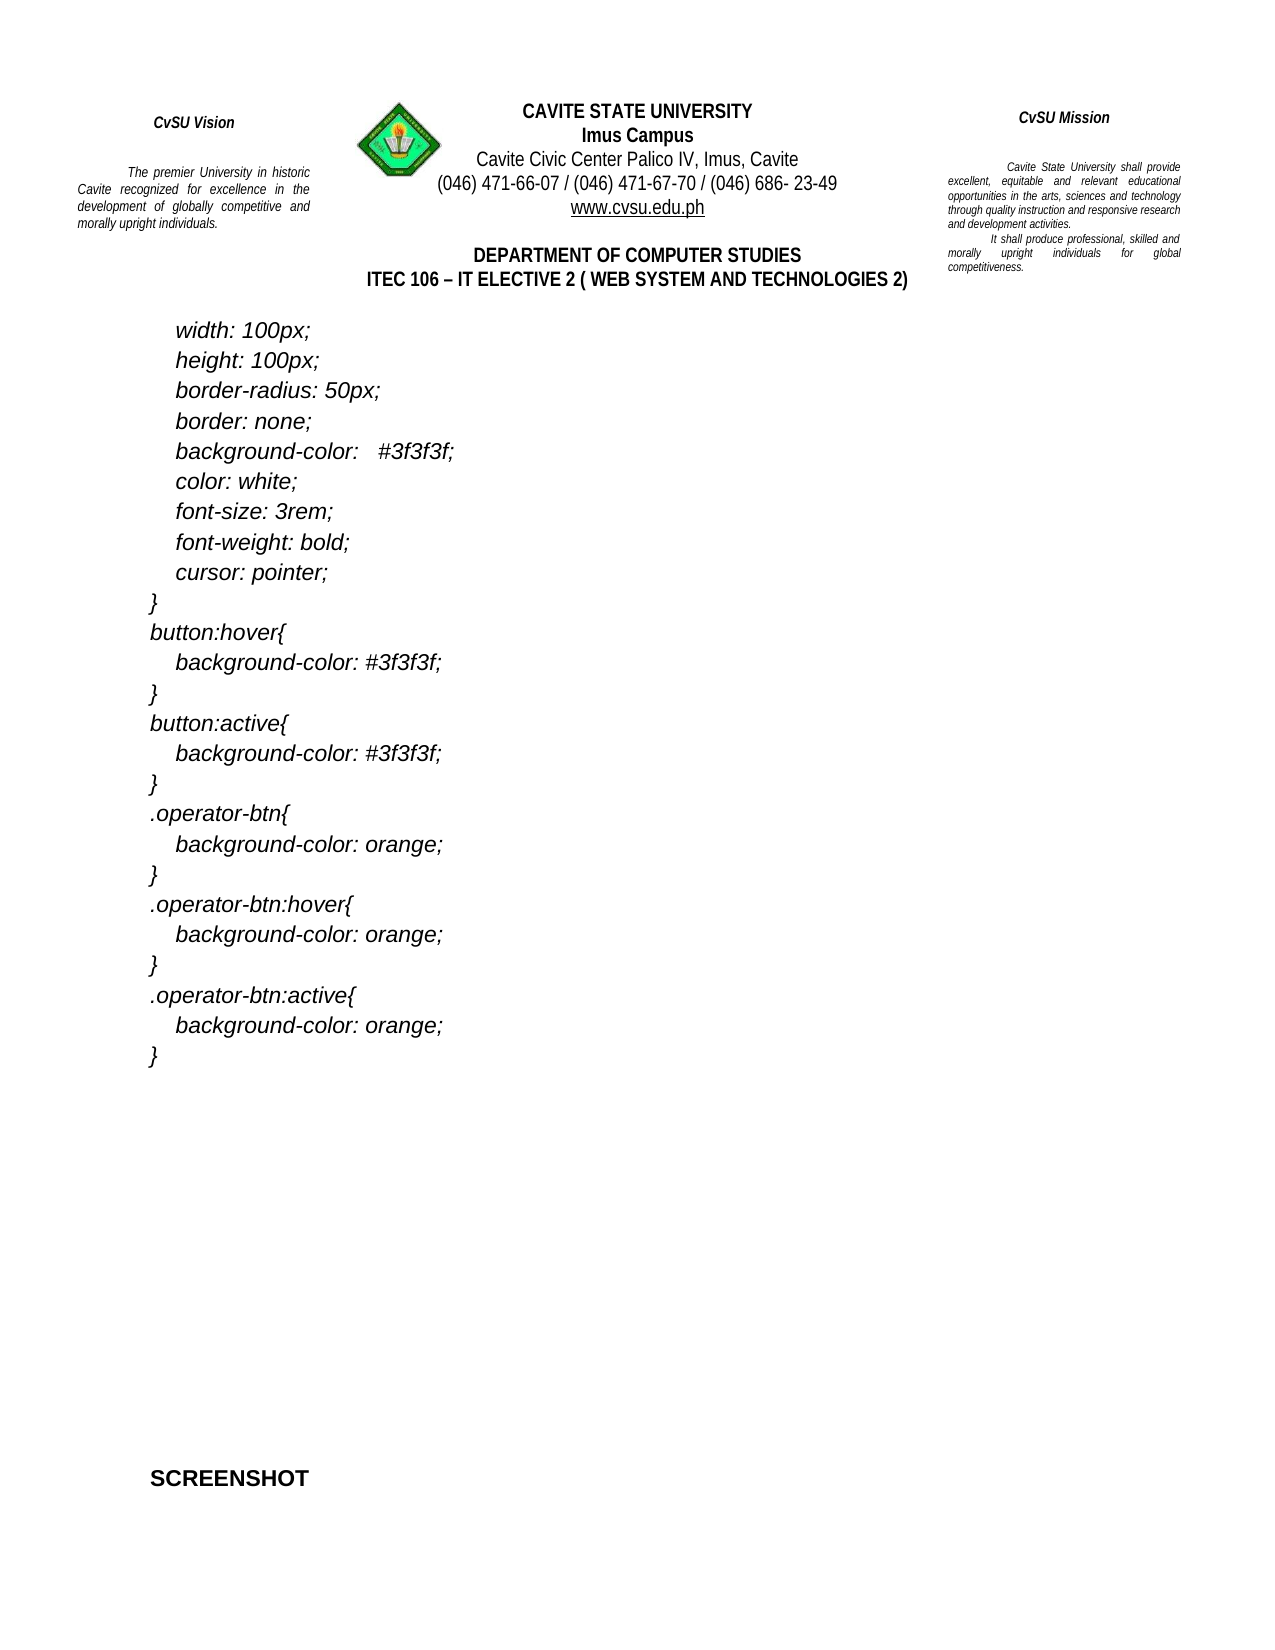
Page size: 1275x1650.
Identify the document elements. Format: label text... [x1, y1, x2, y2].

text background-color: orange; [150, 1012, 1125, 1038]
text background-color: #3f3f3f; [150, 438, 1125, 464]
text button:active{ [150, 710, 1125, 736]
text .operator-btn:hover{ [150, 891, 1125, 917]
text } [150, 861, 1125, 887]
text height: 100px; [150, 347, 1125, 373]
text cursor: pointer; [150, 559, 1125, 585]
text background-color: #3f3f3f; [150, 740, 1125, 766]
picture [354, 100, 444, 179]
text } [150, 770, 1125, 796]
text } [150, 589, 1125, 615]
text background-color: #3f3f3f; [150, 649, 1125, 676]
text button:hover{ [150, 619, 1125, 645]
text color: white; [150, 468, 1125, 494]
text SCREENSHOT [150, 1465, 1125, 1491]
text width: 100px; [150, 317, 1125, 343]
text background-color: orange; [150, 921, 1125, 947]
text font-weight: bold; [150, 528, 1125, 555]
text } [150, 951, 1125, 978]
text } [150, 679, 1125, 706]
text .operator-btn:active{ [150, 982, 1125, 1008]
text font-size: 3rem; [150, 498, 1125, 524]
text border: none; [150, 408, 1125, 434]
text .operator-btn{ [150, 800, 1125, 827]
text background-color: orange; [150, 831, 1125, 857]
text border-radius: 50px; [150, 377, 1125, 404]
text } [150, 1042, 1125, 1068]
